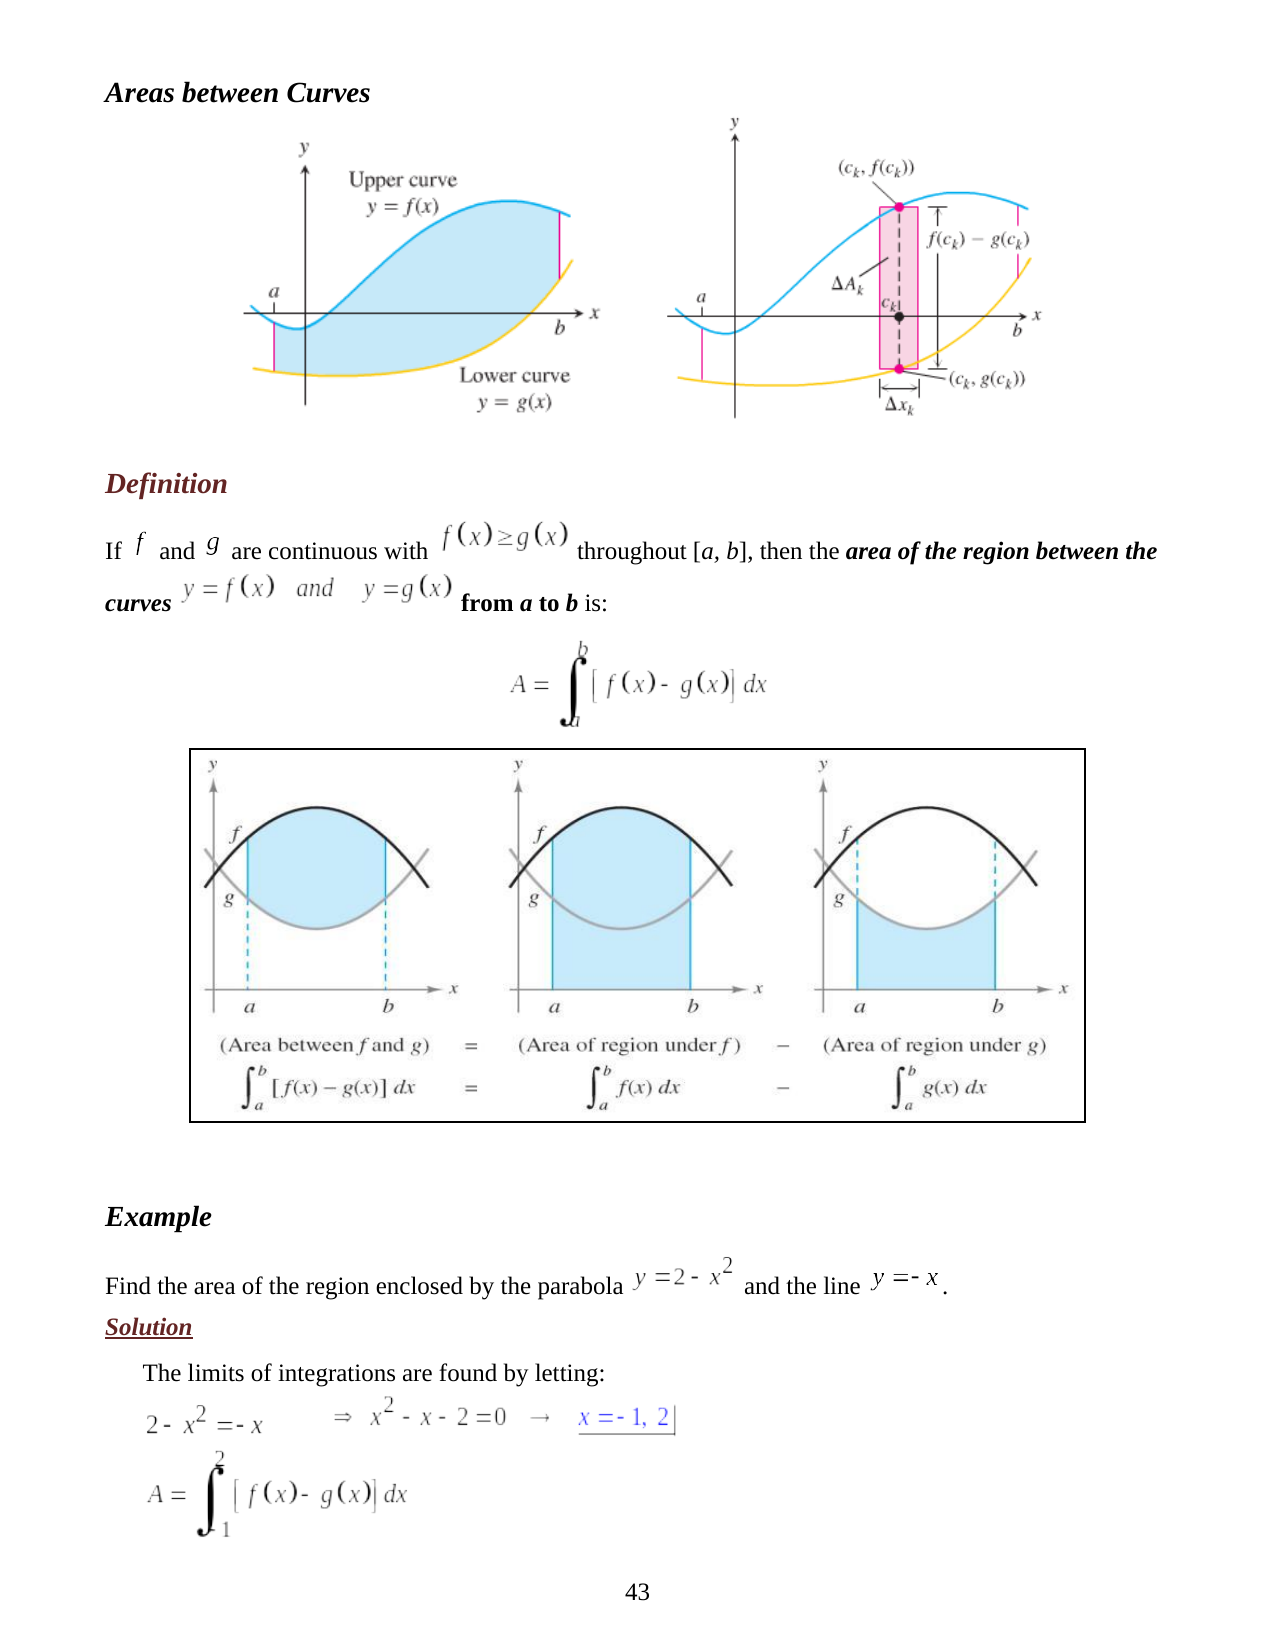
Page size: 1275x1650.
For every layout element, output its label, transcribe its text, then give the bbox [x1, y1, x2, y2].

text Example [105, 1199, 1170, 1233]
picture [191, 750, 1084, 1121]
text If and are continuous with throughout [a, b], then the area of the region between the curves from a to b is: [105, 517, 1170, 616]
text Areas between Curves [105, 75, 1170, 108]
text Definition [105, 466, 1170, 499]
picture [666, 113, 1049, 429]
text Solution [105, 1312, 1170, 1341]
text Find the area of the region enclosed by the parabola and the line . [105, 1251, 1170, 1300]
picture [226, 128, 611, 429]
text The limits of integrations are found by letting: [142, 1358, 1170, 1386]
